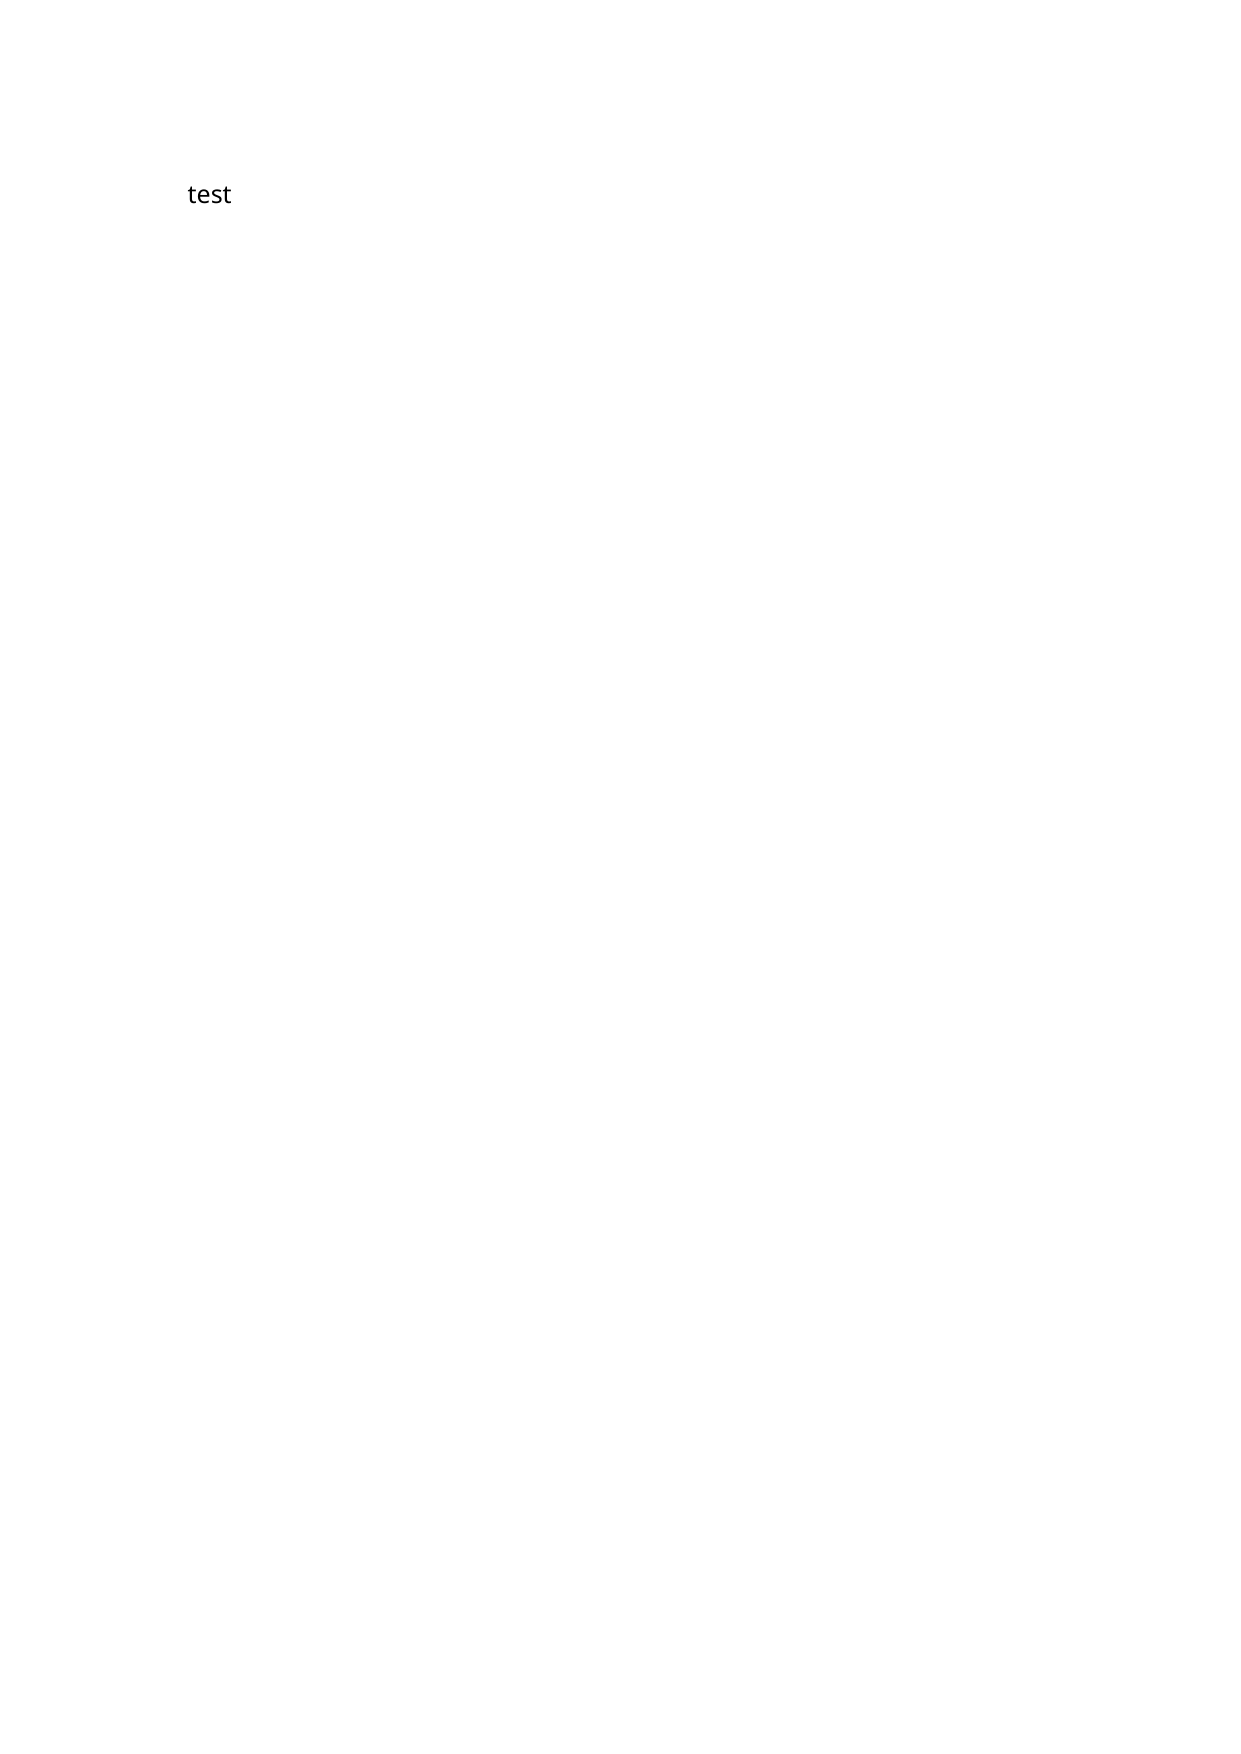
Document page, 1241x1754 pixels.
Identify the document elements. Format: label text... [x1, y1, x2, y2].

text test [187, 172, 1053, 216]
